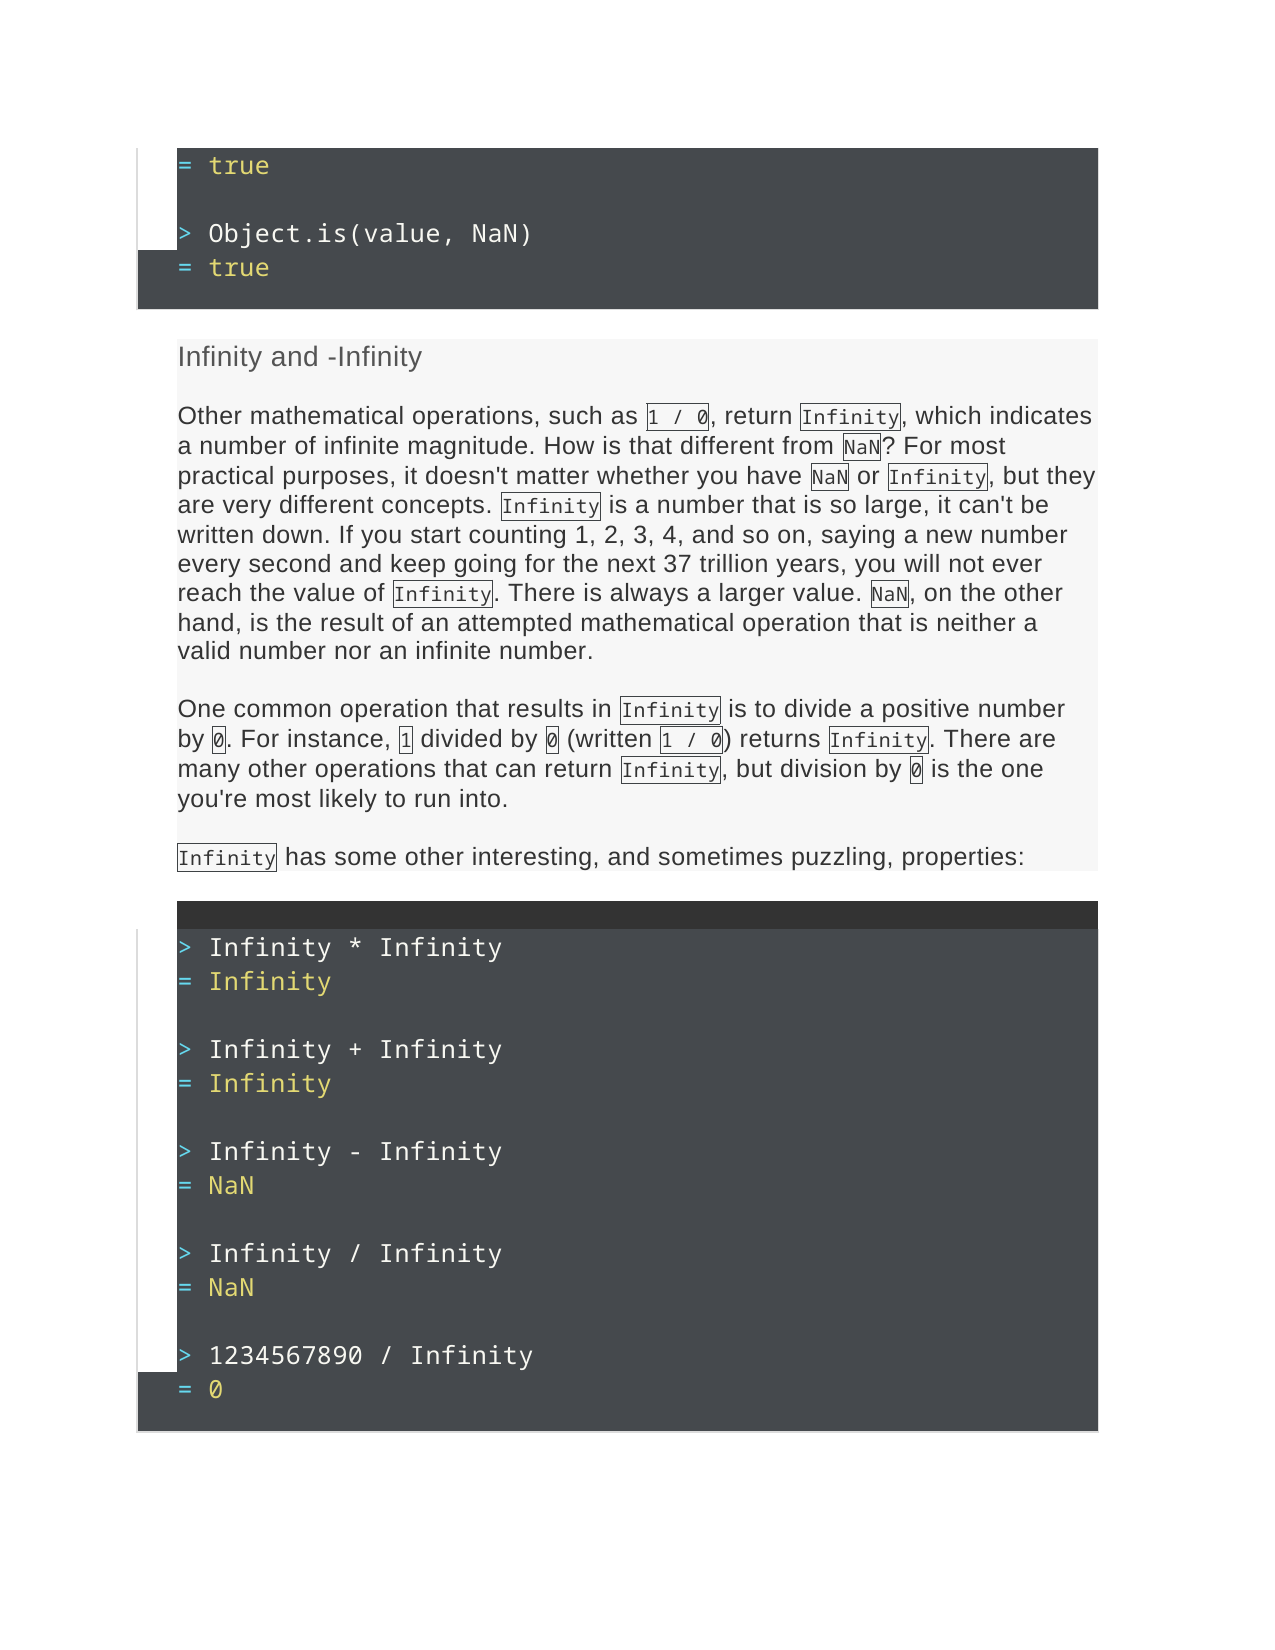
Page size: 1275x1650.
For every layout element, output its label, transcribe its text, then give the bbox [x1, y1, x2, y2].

text Copy Code [177, 901, 1098, 929]
text > Infinity / Infinity [177, 1236, 1098, 1270]
text Other mathematical operations, such as 1 / 0, return Infinity, which indicates a number of infinite magnitude. How is that different from NaN? For most practical purposes, it doesn't matter whether you have NaN or Infinity, but they are very different concepts. Infinity is a number that is so large, it can't be written down. If you start counting 1, 2, 3, 4, and so on, saying a new number every second and keep going for the next 37 trillion years, you will not ever reach the value of Infinity. There is always a larger value. NaN, on the other hand, is the result of an attempted mathematical operation that is neither a valid number nor an infinite number. [177, 401, 1098, 665]
text = 0 [138, 1372, 1098, 1431]
text = true [138, 250, 1098, 309]
text = Infinity [177, 963, 1098, 997]
text > Object.is(value, NaN) [177, 216, 1098, 250]
text Infinity and -Infinity [177, 339, 1098, 372]
text > 1234567890 / Infinity [177, 1338, 1098, 1372]
text > Infinity - Infinity [177, 1134, 1098, 1168]
text = NaN [177, 1270, 1098, 1304]
text = true [177, 148, 1098, 182]
text One common operation that results in Infinity is to divide a positive number by 0. For instance, 1 divided by 0 (written 1 / 0) returns Infinity. There are many other operations that can return Infinity, but division by 0 is the one you're most likely to run into. [177, 694, 1098, 812]
text Infinity has some other interesting, and sometimes puzzling, properties: [177, 842, 1098, 871]
text = NaN [177, 1168, 1098, 1202]
text = Infinity [177, 1066, 1098, 1099]
text > Infinity * Infinity [177, 929, 1098, 963]
text > Infinity + Infinity [177, 1031, 1098, 1066]
